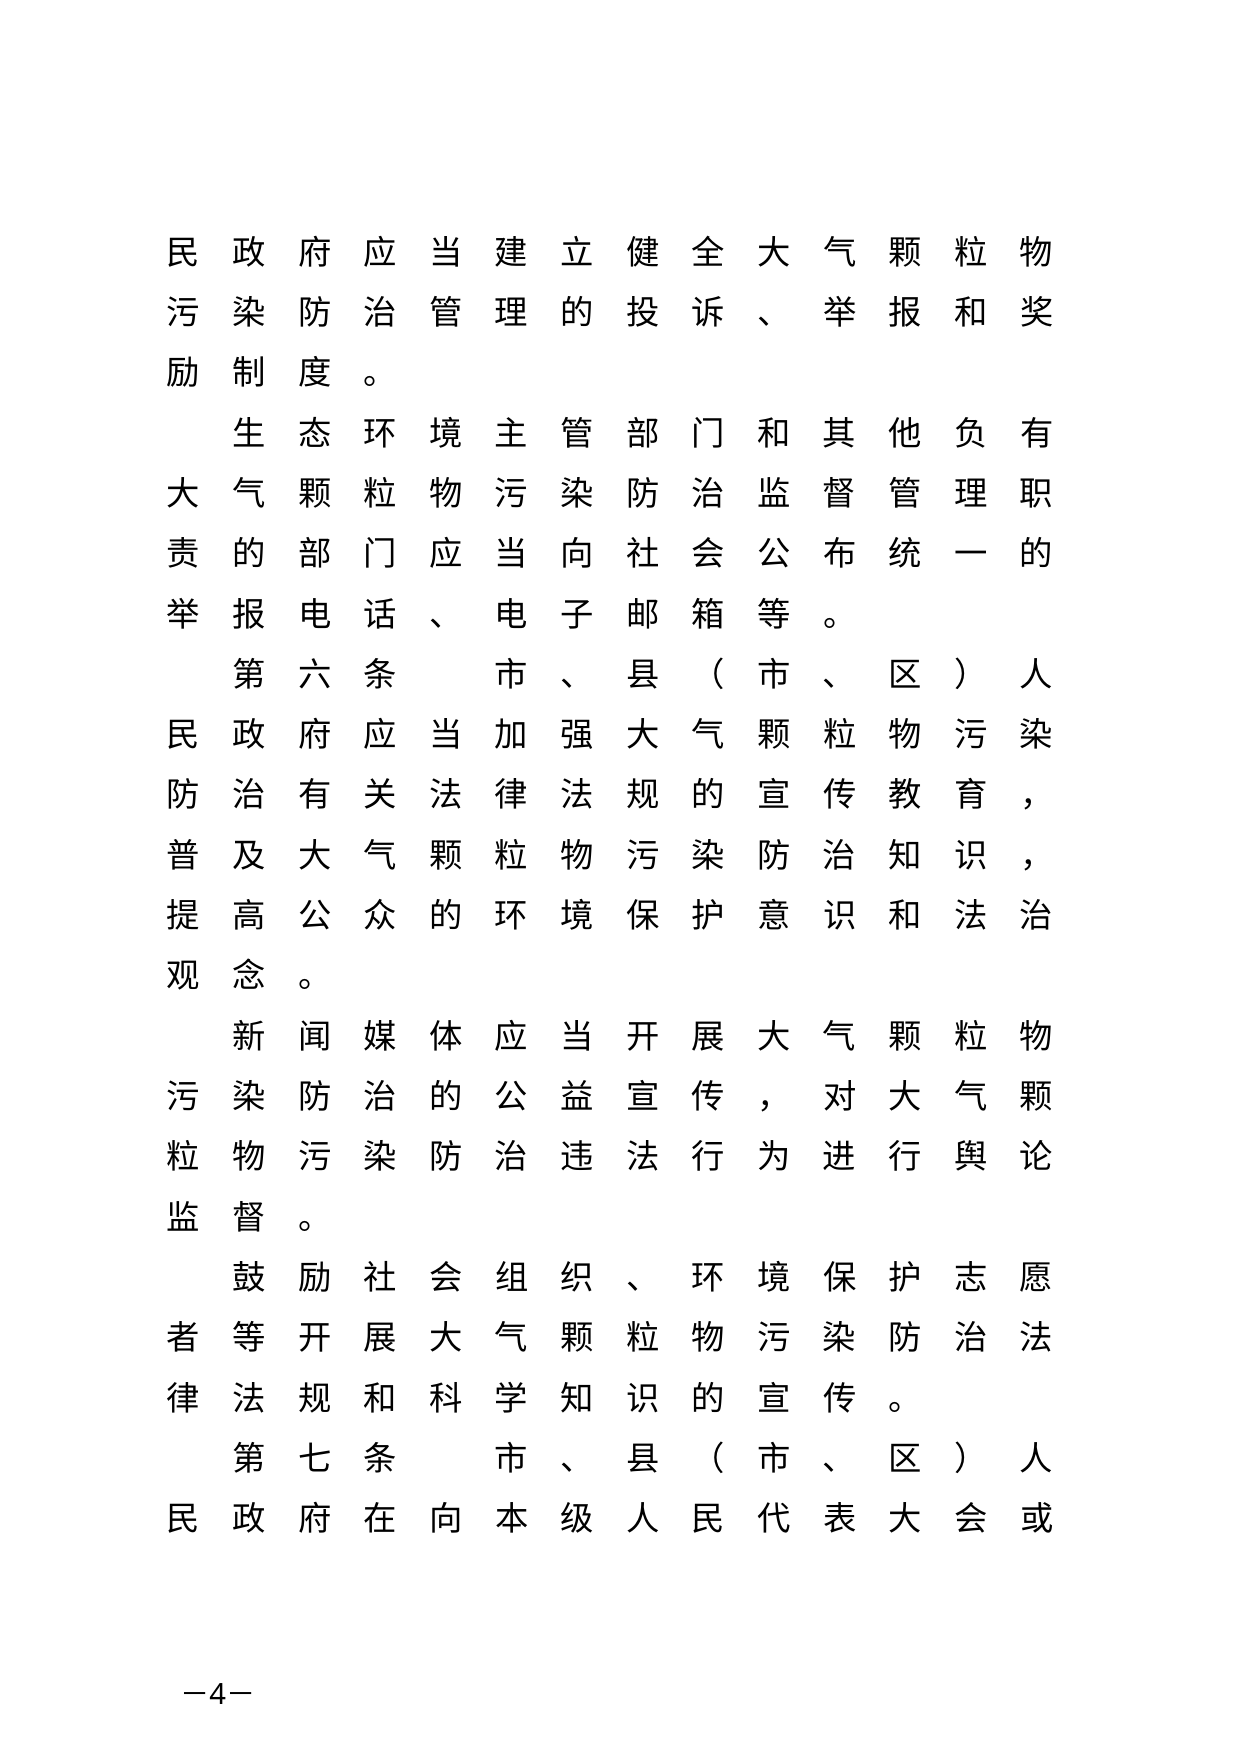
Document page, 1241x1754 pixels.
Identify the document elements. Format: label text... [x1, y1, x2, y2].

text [167, 1426, 1085, 1546]
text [167, 219, 1085, 400]
text 生态环境主管部门和其他负有大气颗粒物污染防治监督管理职责的部门应当向社会公布统一的举报电话、电子邮箱等。 [167, 400, 1085, 642]
text 第六条 市、县（市、区）人民政府应当加强大气颗粒物污染防治有关法律法规的宣传教育，普及大气颗粒物污染防治知识，提高公众的环境保护意识和法治观念。 [167, 642, 1085, 1003]
text 鼓励社会组织、环境保护志愿者等开展大气颗粒物污染防治法律法规和科学知识的宣传。 [167, 1245, 1085, 1426]
text 新闻媒体应当开展大气颗粒物污染防治的公益宣传，对大气颗粒物污染防治违法行为进行舆论监督。 [167, 1003, 1085, 1245]
